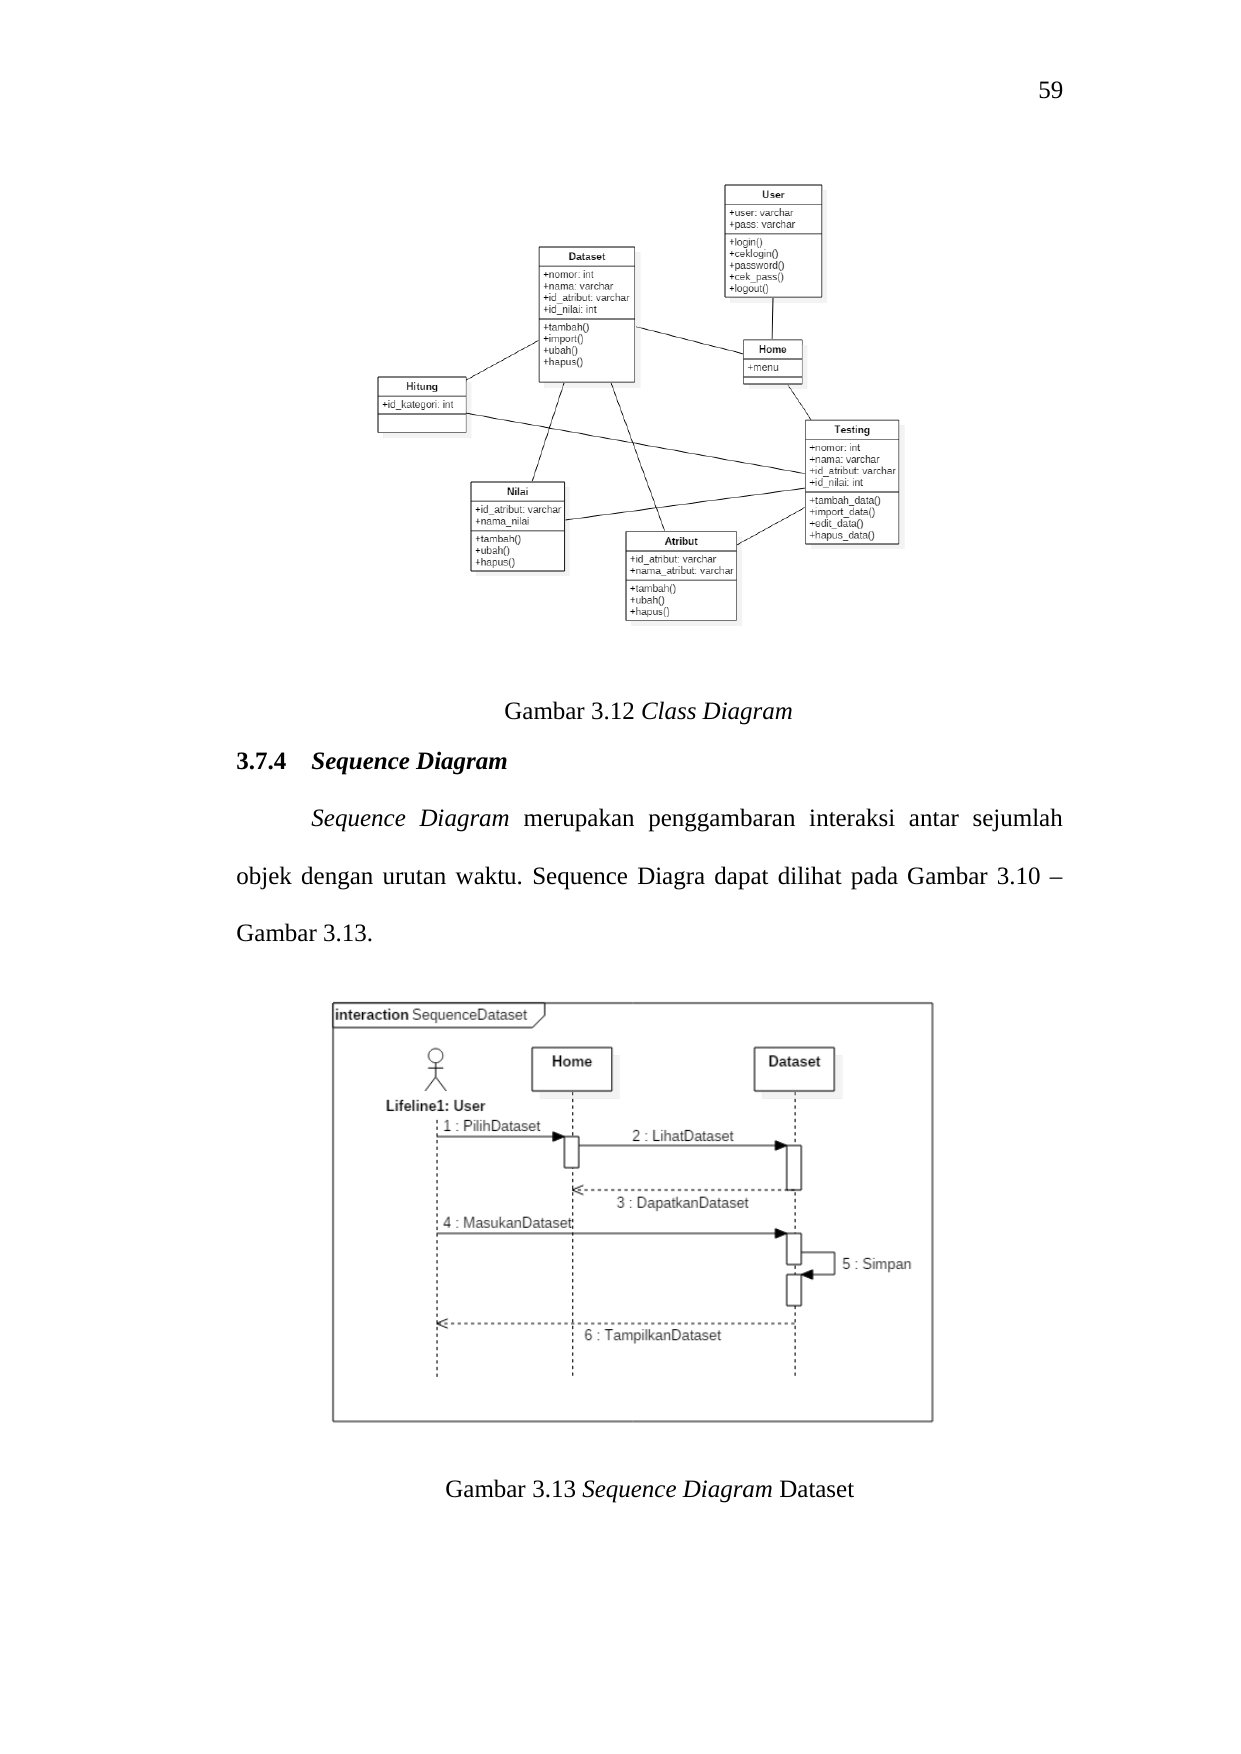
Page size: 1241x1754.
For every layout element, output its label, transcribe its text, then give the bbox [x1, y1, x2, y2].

subtitle Sequence Diagram [236, 746, 1063, 775]
text Sequence Diagram merupakan penggambaran interaksi antar sejumlah objek dengan urutan waktu. Sequence Diagra dapat dilihat pada Gambar 3.10 – Gambar 3.13. [236, 803, 1063, 947]
picture [322, 992, 977, 1429]
picture [370, 177, 929, 651]
